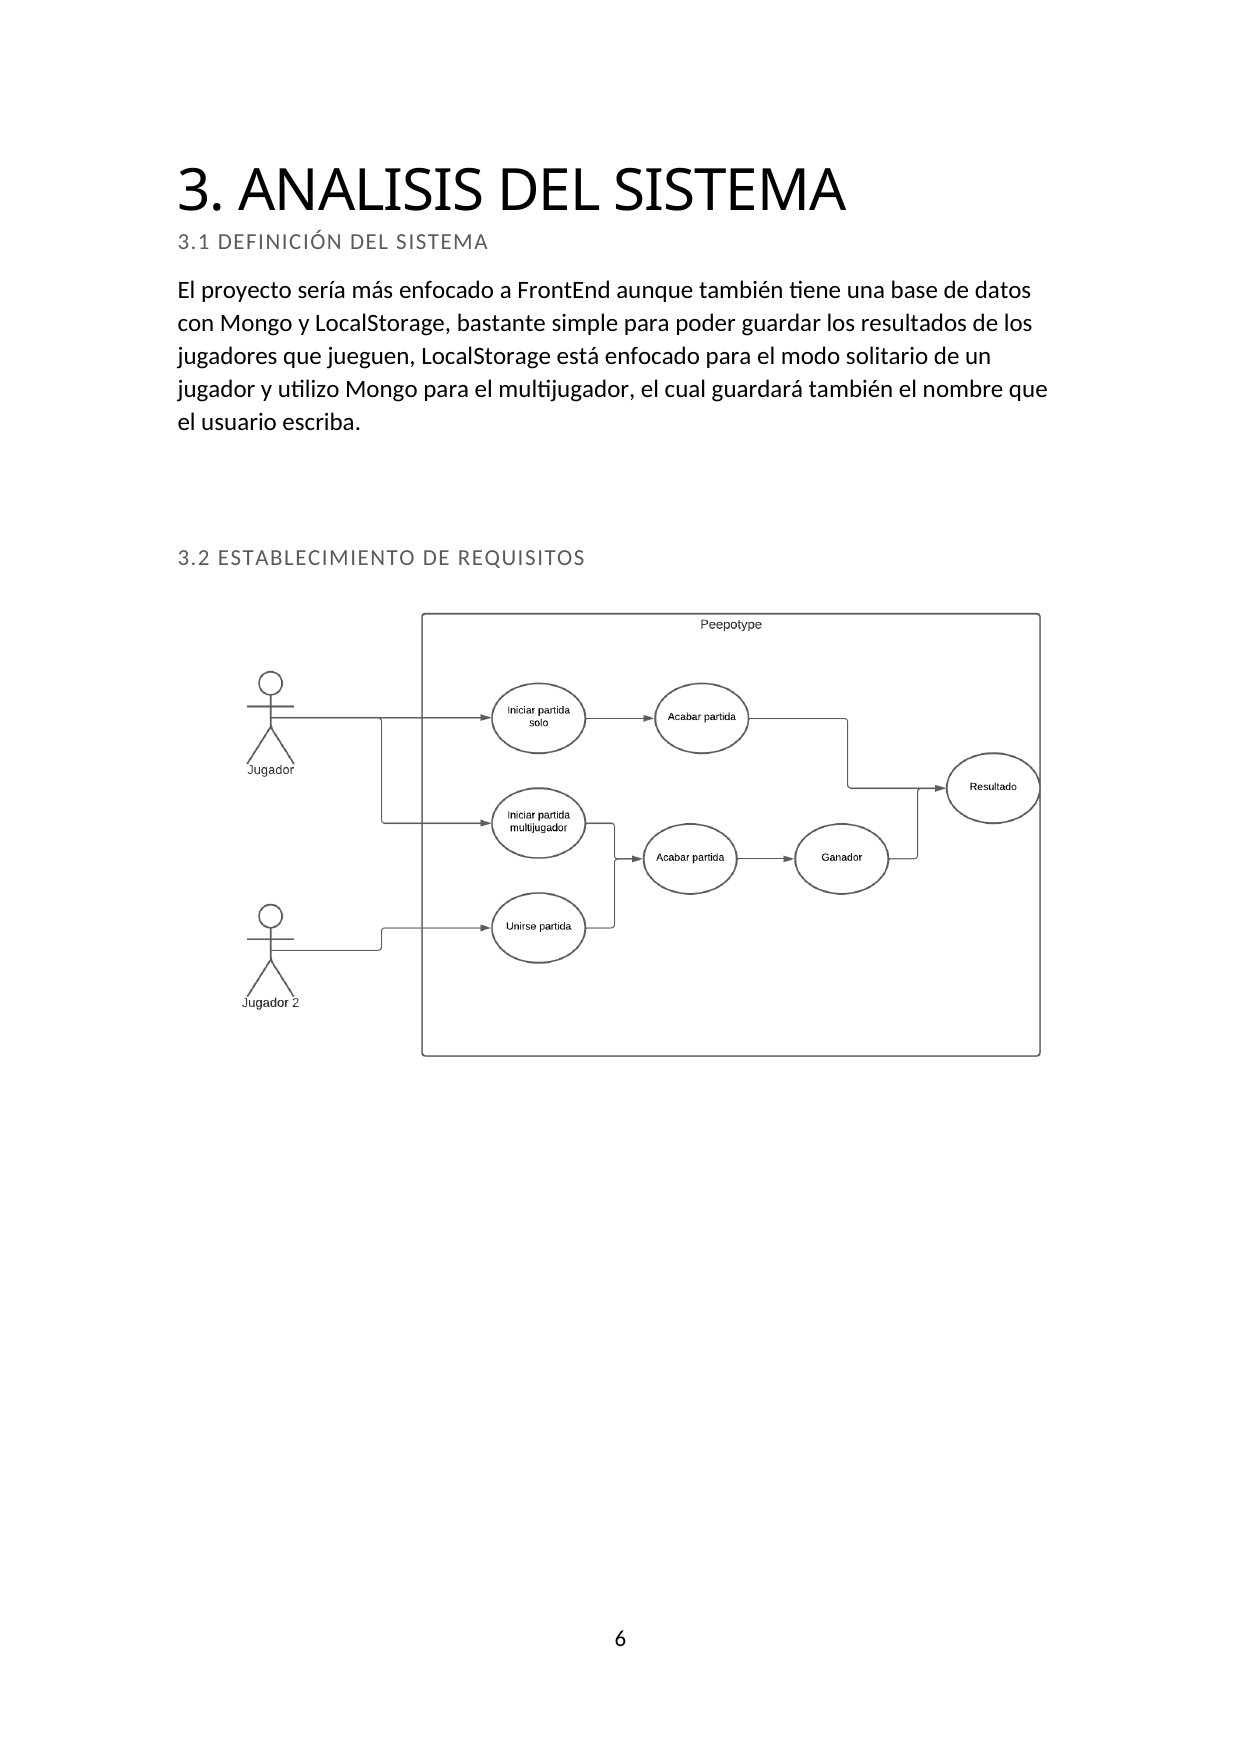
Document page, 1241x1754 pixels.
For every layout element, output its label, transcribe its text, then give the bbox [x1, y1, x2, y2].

text El proyecto sería más enfocado a FrontEnd aunque también tiene una base de datos con Mongo y LocalStorage, bastante simple para poder guardar los resultados de los jugadores que jueguen, LocalStorage está enfocado para el modo solitario de un jugador y utilizo Mongo para el multijugador, el cual guardará también el nombre que el usuario escriba. [177, 274, 1063, 436]
subtitle 3.1 DEFINICIÓN DEL SISTEMA [177, 227, 1063, 255]
picture [177, 590, 1063, 1079]
title 3. ANALISIS DEL SISTEMA [177, 148, 1063, 227]
subtitle 3.2 ESTABLECIMIENTO DE REQUISITOS [177, 543, 1063, 571]
